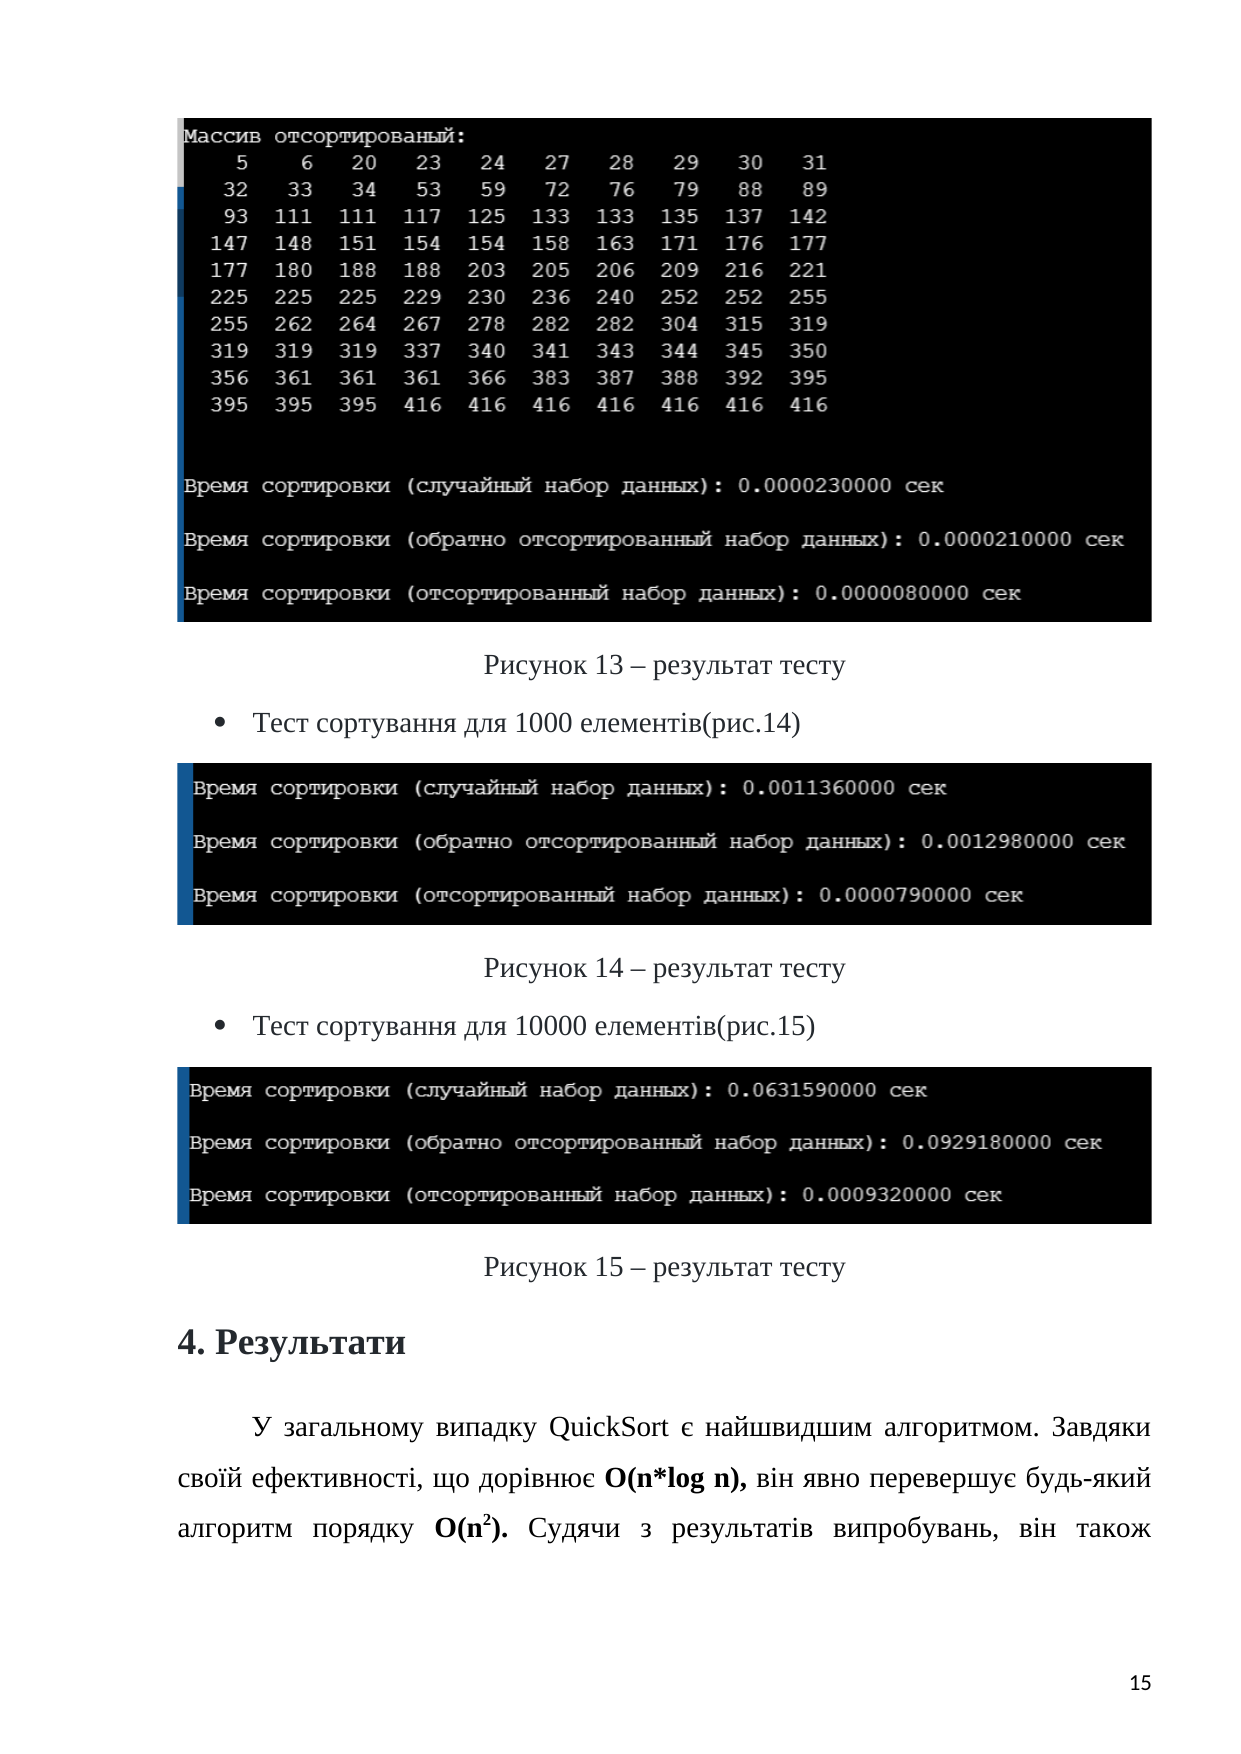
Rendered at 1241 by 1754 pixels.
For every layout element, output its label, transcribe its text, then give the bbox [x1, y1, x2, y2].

text 4. Результати [177, 1320, 1152, 1363]
text Рисунок 15 – результат тесту [177, 1249, 1152, 1282]
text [177, 1409, 1152, 1544]
picture [177, 118, 1152, 622]
text Рисунок 14 – результат тесту [177, 950, 1152, 983]
picture [177, 1067, 1152, 1224]
list Тест сортування для 10000 елементів(рис.15) [215, 1008, 1152, 1042]
picture [177, 763, 1152, 925]
list Тест сортування для 1000 елементів(рис.14) [215, 705, 1152, 739]
text Рисунок 13 – результат тесту [177, 647, 1152, 680]
